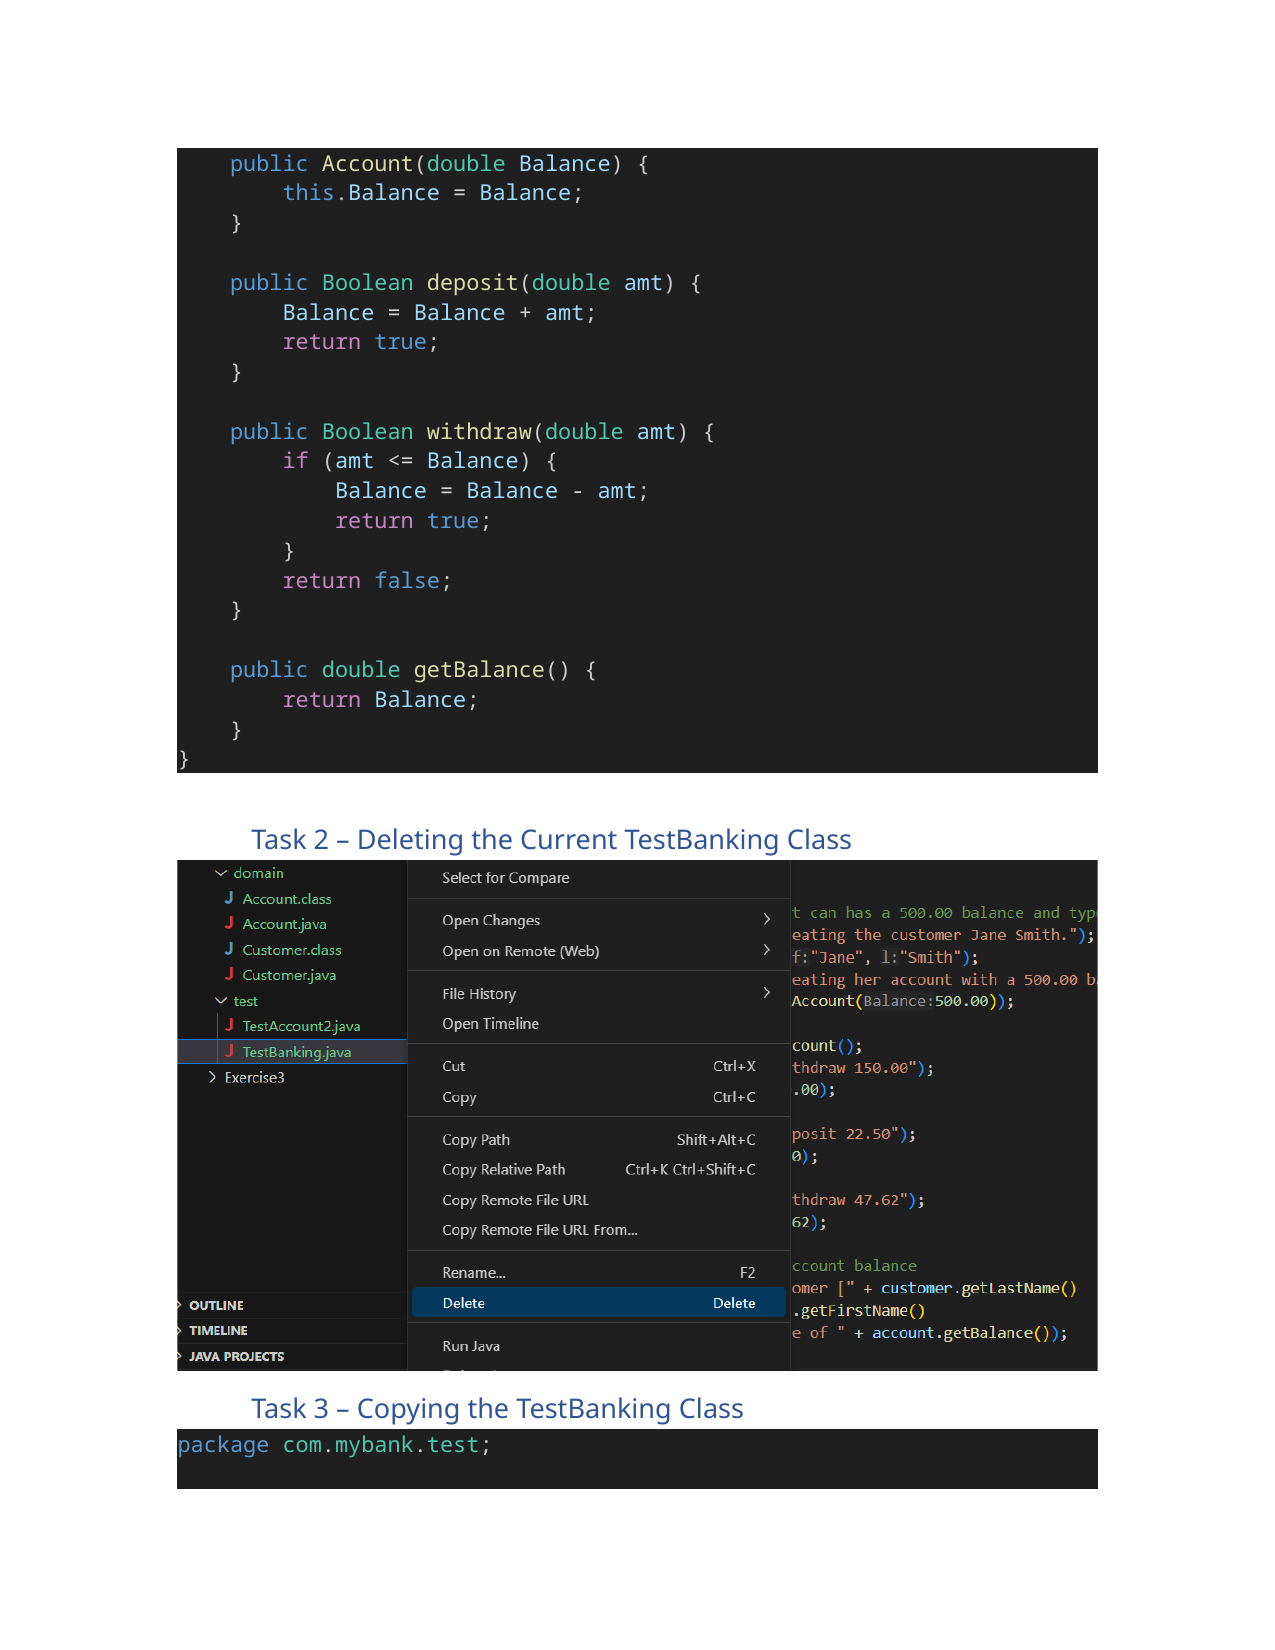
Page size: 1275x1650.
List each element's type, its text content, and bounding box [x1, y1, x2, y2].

subtitle Task 3 – Copying the TestBanking Class [251, 1389, 1098, 1426]
text } [177, 743, 1098, 773]
text return false; [177, 565, 1098, 594]
text return Balance; [177, 684, 1098, 714]
text if (amt <= Balance) { [177, 446, 1098, 475]
text } [177, 535, 1098, 565]
text } [177, 207, 1098, 237]
text return true; [177, 505, 1098, 535]
text } [177, 714, 1098, 743]
text } [177, 594, 1098, 624]
text public Boolean withdraw(double amt) { [177, 416, 1098, 446]
text public double getBalance() { [177, 654, 1098, 684]
text Balance = Balance - amt; [177, 475, 1098, 505]
text public Account(double Balance) { [177, 148, 1098, 177]
text package com.mybank.test; [177, 1429, 1098, 1459]
picture [177, 860, 1098, 1371]
text this.Balance = Balance; [177, 177, 1098, 207]
text Balance = Balance + amt; [177, 297, 1098, 326]
subtitle Task 2 – Deleting the Current TestBanking Class [251, 820, 1098, 857]
text return true; [177, 326, 1098, 356]
text } [177, 356, 1098, 386]
text public Boolean deposit(double amt) { [177, 267, 1098, 297]
